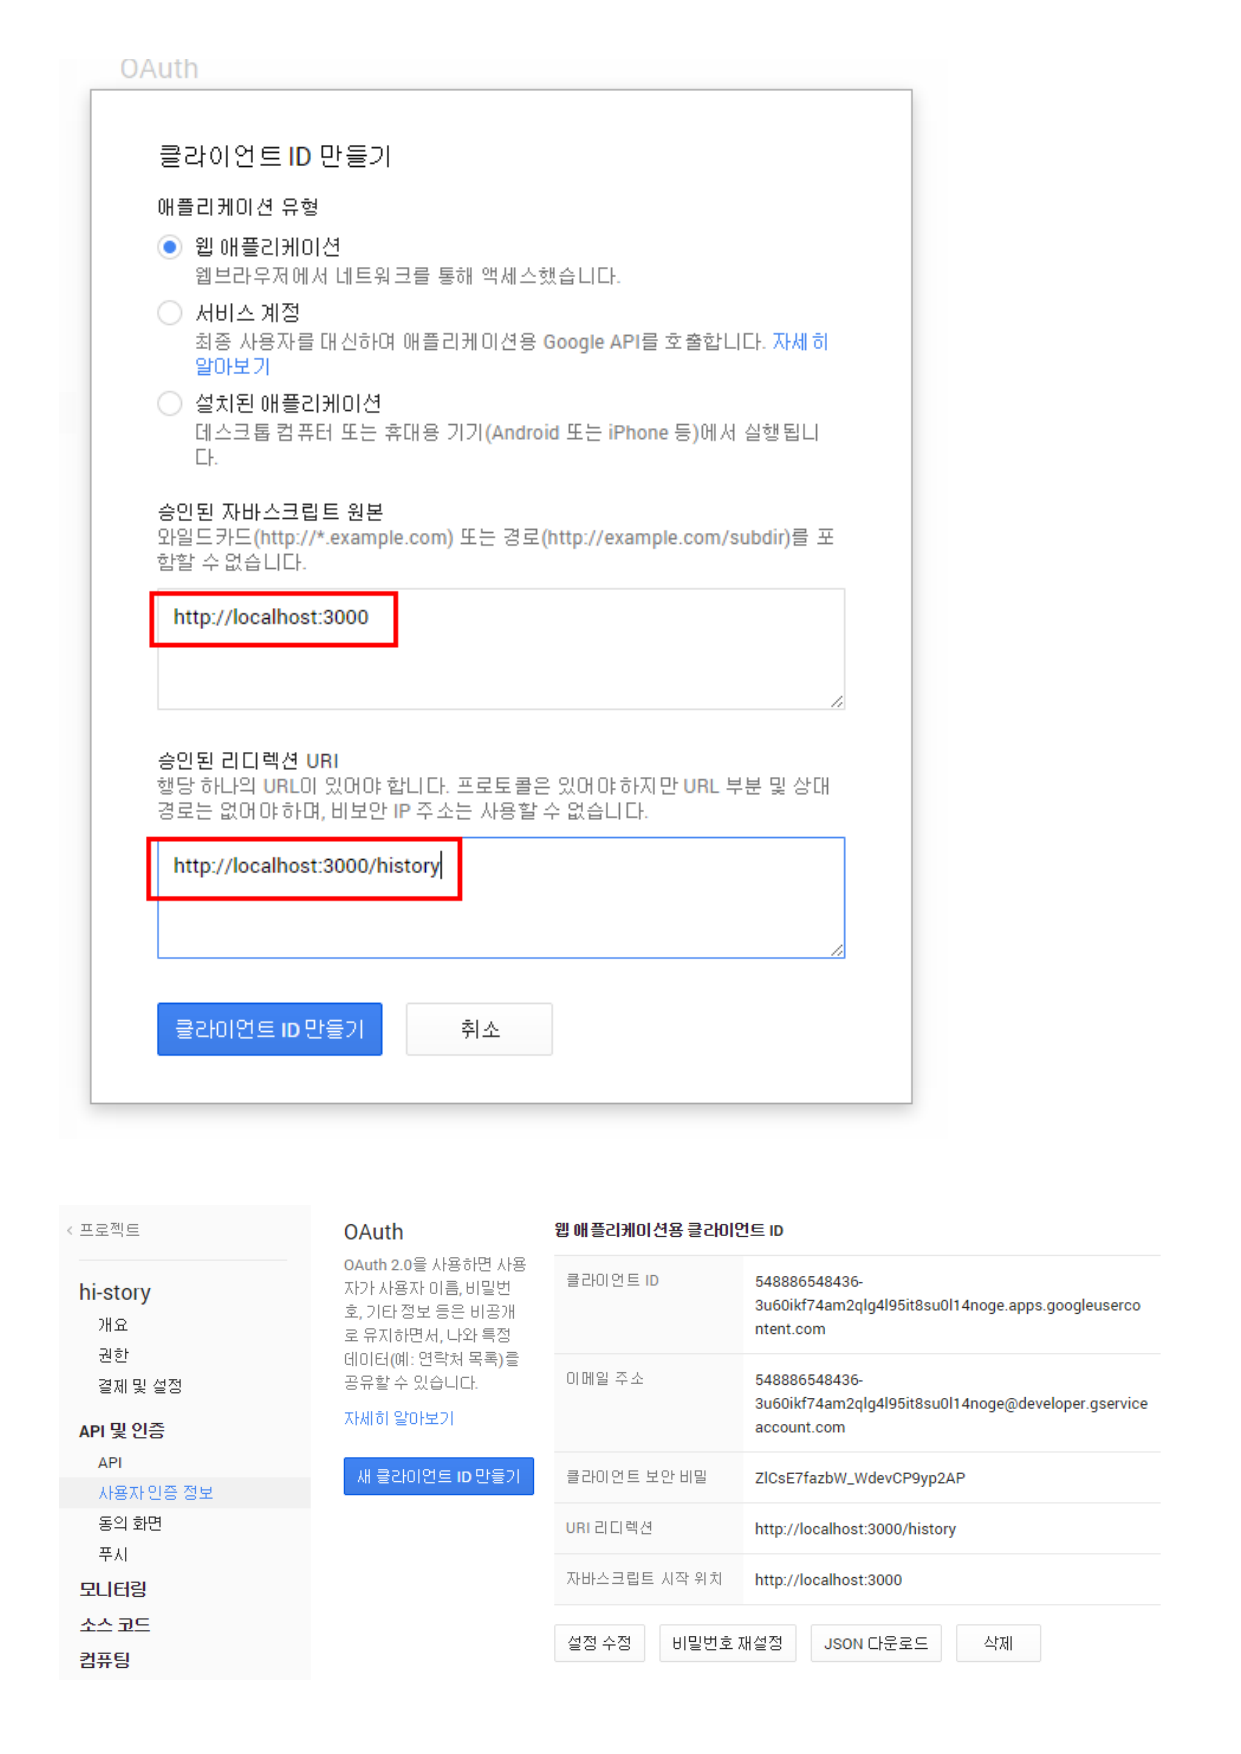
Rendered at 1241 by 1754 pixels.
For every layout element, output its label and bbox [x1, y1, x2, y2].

picture [59, 59, 949, 1139]
picture [59, 1205, 1182, 1680]
